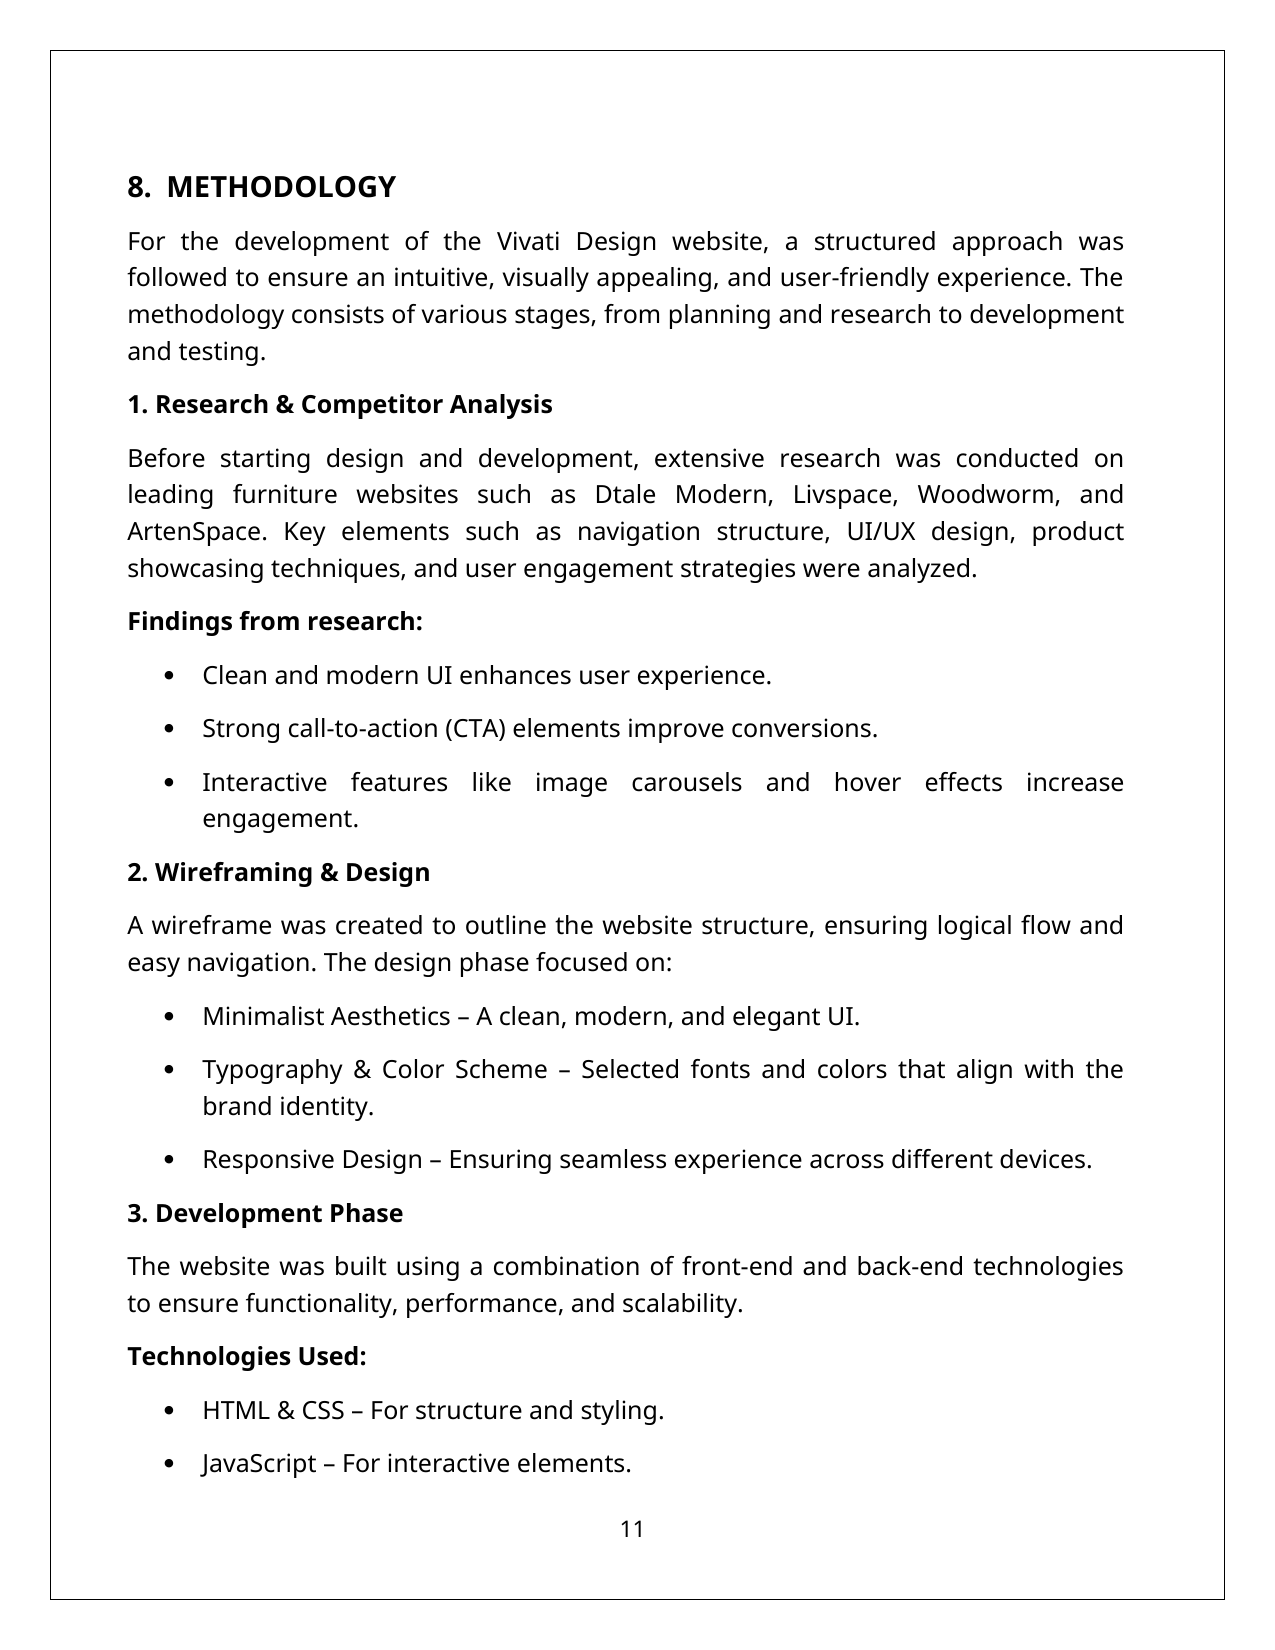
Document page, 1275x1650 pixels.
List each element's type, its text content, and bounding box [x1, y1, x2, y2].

text Before starting design and development, extensive research was conducted on leading furniture websites such as Dtale Modern, Livspace, Woodworm, and ArtenSpace. Key elements such as navigation structure, UI/UX design, product showcasing techniques, and user engagement strategies were analyzed. [127, 440, 1125, 585]
list Typography & Color Scheme – Selected fonts and colors that align with the brand identity. [164, 1052, 1125, 1122]
list Clean and modern UI enhances user experience. [164, 657, 1125, 692]
list JavaScript – For interactive elements. [164, 1446, 1125, 1480]
list Strong call-to-action (CTA) elements improve conversions. [164, 711, 1125, 745]
list Interactive features like image carousels and hover effects increase engagement. [164, 764, 1125, 835]
text A wireframe was created to outline the website structure, ensuring logical flow and easy navigation. The design phase focused on: [127, 908, 1125, 979]
subtitle METHODOLOGY [127, 167, 1138, 206]
text Findings from research: [127, 604, 1125, 638]
text The website was built using a combination of front-end and back-end technologies to ensure functionality, performance, and scalability. [127, 1249, 1125, 1319]
text 3. Development Phase [127, 1195, 1125, 1229]
text Technologies Used: [127, 1339, 1125, 1373]
text For the development of the Vivati Design website, a structured approach was followed to ensure an intuitive, visually appealing, and user-friendly experience. The methodology consists of various stages, from planning and research to development and testing. [127, 223, 1125, 367]
list Responsive Design – Ensuring seamless experience across different devices. [164, 1142, 1125, 1176]
list HTML & CSS – For structure and styling. [164, 1392, 1125, 1426]
text 2. Wireframing & Design [127, 854, 1125, 889]
list Minimalist Aesthetics – A clean, modern, and elegant UI. [164, 998, 1125, 1032]
text 1. Research & Competitor Analysis [127, 387, 1125, 421]
